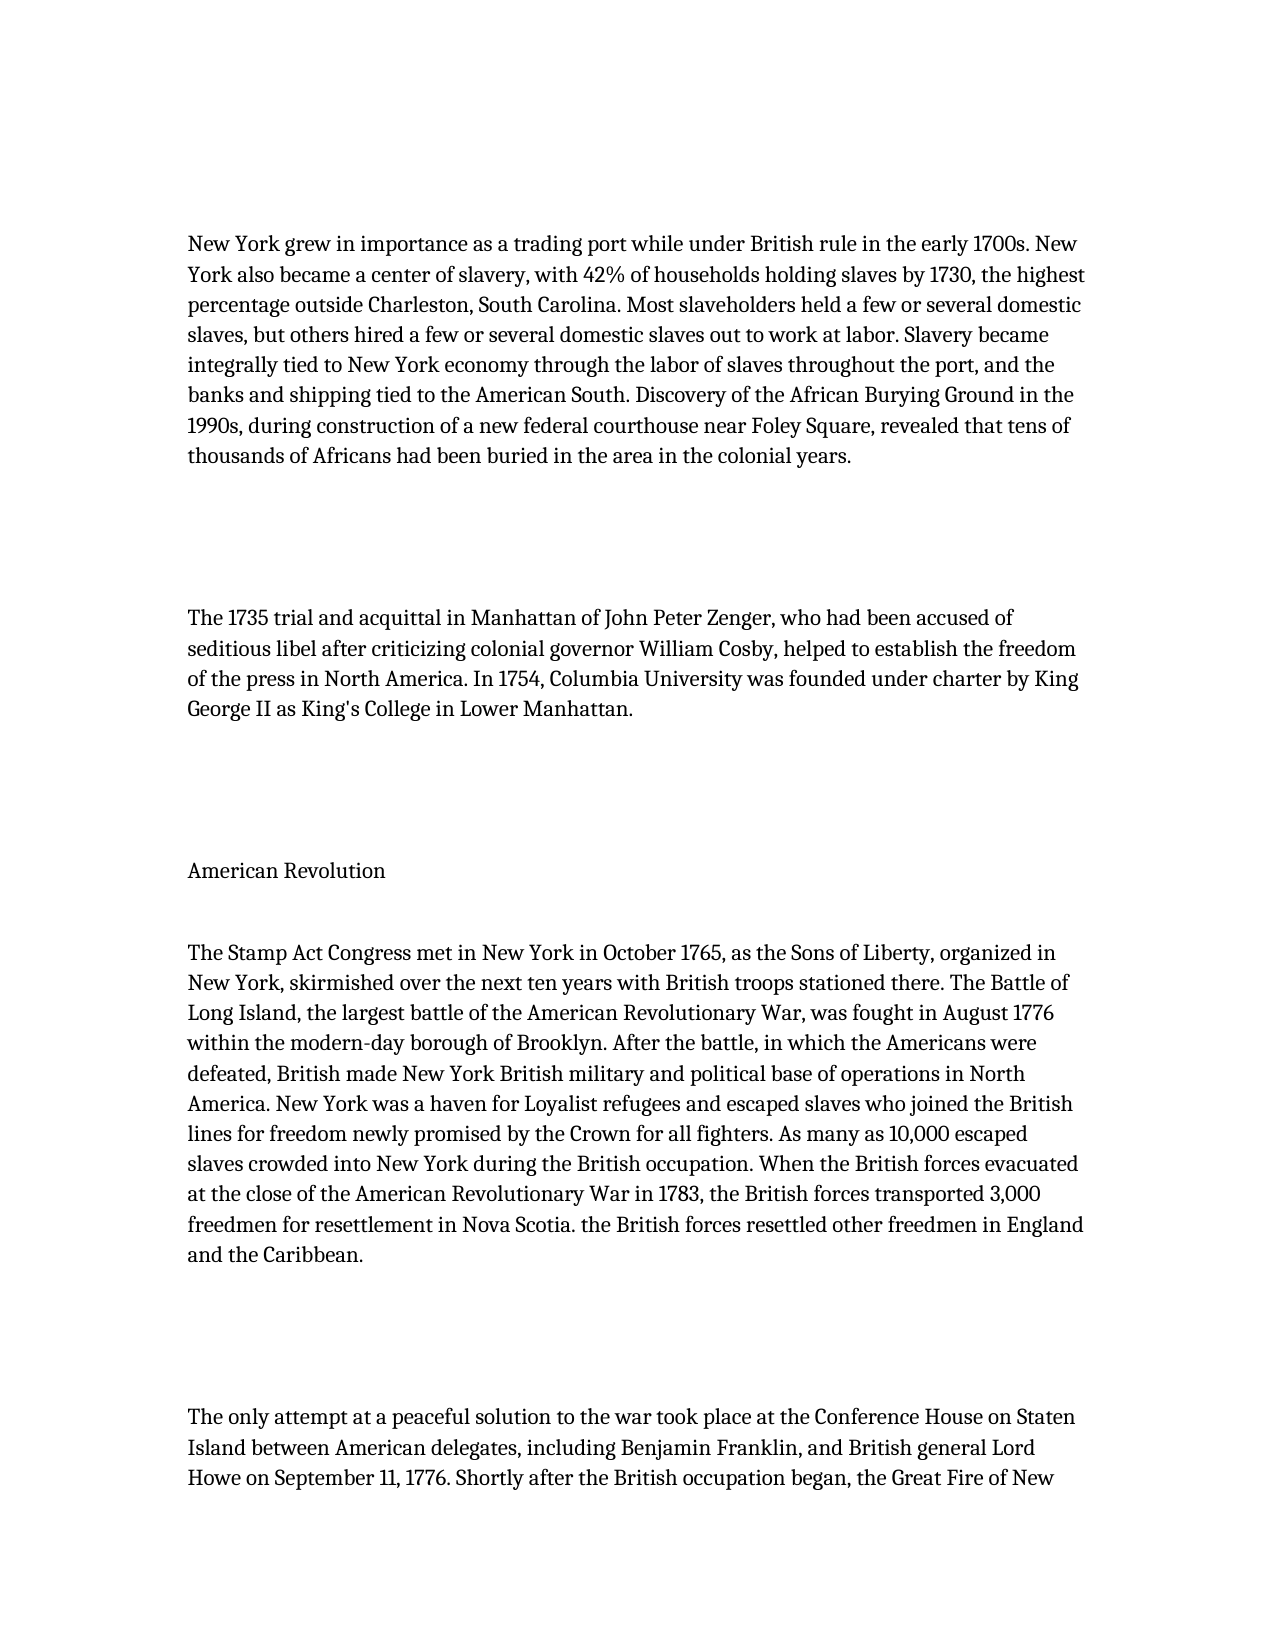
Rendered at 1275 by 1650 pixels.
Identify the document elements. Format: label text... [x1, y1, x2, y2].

text The Stamp Act Congress met in New York in October 1765, as the Sons of Liberty, organized in New York, skirmished over the next ten years with British troops stationed there. The Battle of Long Island, the largest battle of the American Revolutionary War, was fought in August 1776 within the modern-day borough of Brooklyn. After the battle, in which the Americans were defeated, British made New York British military and political base of operations in North America. New York was a haven for Loyalist refugees and escaped slaves who joined the British lines for freedom newly promised by the Crown for all fighters. As many as 10,000 escaped slaves crowded into New York during the British occupation. When the British forces evacuated at the close of the American Revolutionary War in 1783, the British forces transported 3,000 freedmen for resettlement in Nova Scotia. the British forces resettled other freedmen in England and the Caribbean. [187, 939, 1087, 1298]
text American Revolution [187, 858, 1087, 915]
text New York grew in importance as a trading port while under British rule in the early 1700s. New York also became a center of slavery, with 42% of households holding slaves by 1730, the highest percentage outside Charleston, South Carolina. Most slaveholders held a few or several domestic slaves, but others hired a few or several domestic slaves out to work at labor. Slavery became integrally tied to New York economy through the labor of slaves throughout the port, and the banks and shipping tied to the American South. Discovery of the African Burying Ground in the 1990s, during construction of a new federal courthouse near Foley Square, revealed that tens of thousands of Africans had been buried in the area in the colonial years. [187, 231, 1087, 499]
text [187, 1404, 1087, 1491]
text The 1735 trial and acquittal in Manhattan of John Peter Zenger, who had been accused of seditious libel after criticizing colonial governor William Cosby, helped to establish the freedom of the press in North America. In 1754, Columbia University was founded under charter by King George II as King's College in Lower Manhattan. [187, 605, 1087, 752]
